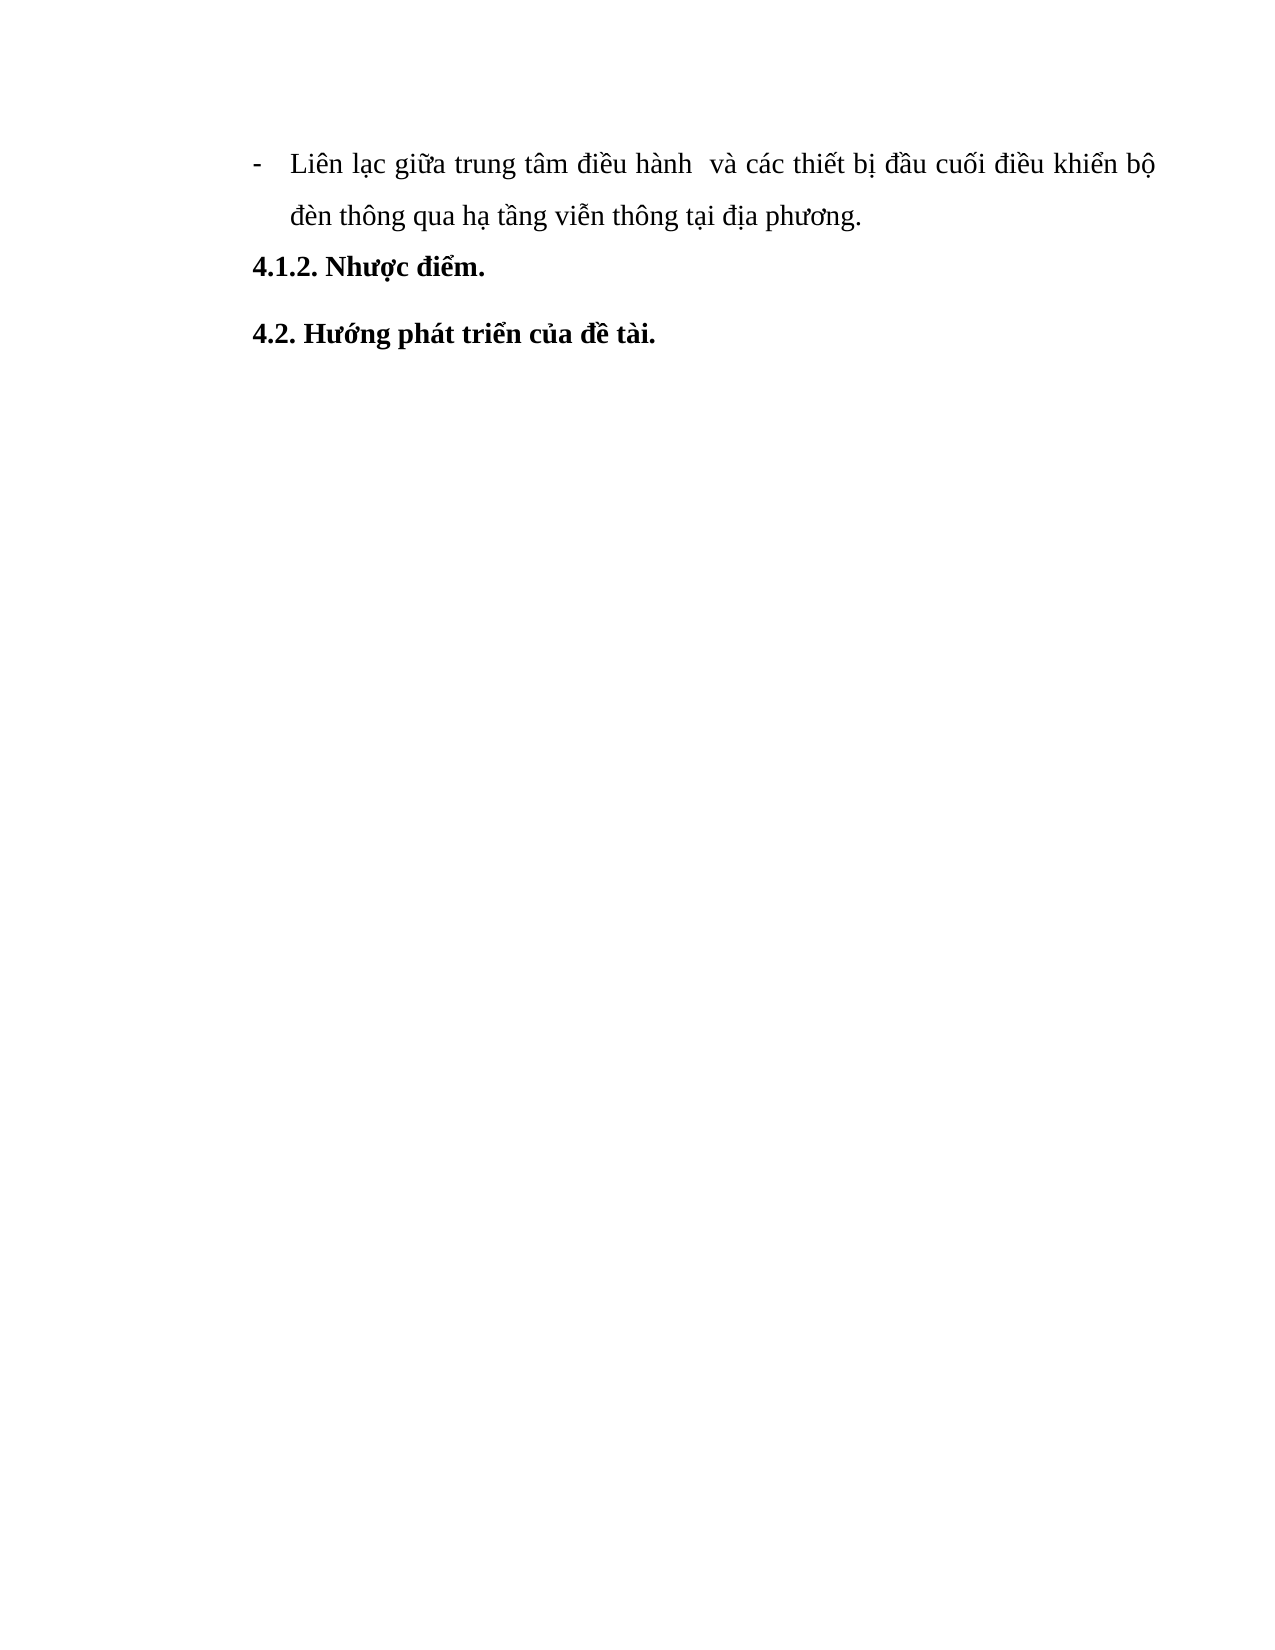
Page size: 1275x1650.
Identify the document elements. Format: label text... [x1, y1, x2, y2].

text 4.2. Hướng phát triển của đề tài. [252, 316, 1157, 349]
text 4.1.2. Nhược điểm. [252, 249, 1157, 282]
list Liên lạc giữa trung tâm điều hành và các thiết bị đầu cuối điều khiển bộ đèn thông qua hạ tầng viễn thông tại địa phương. [252, 142, 1157, 232]
